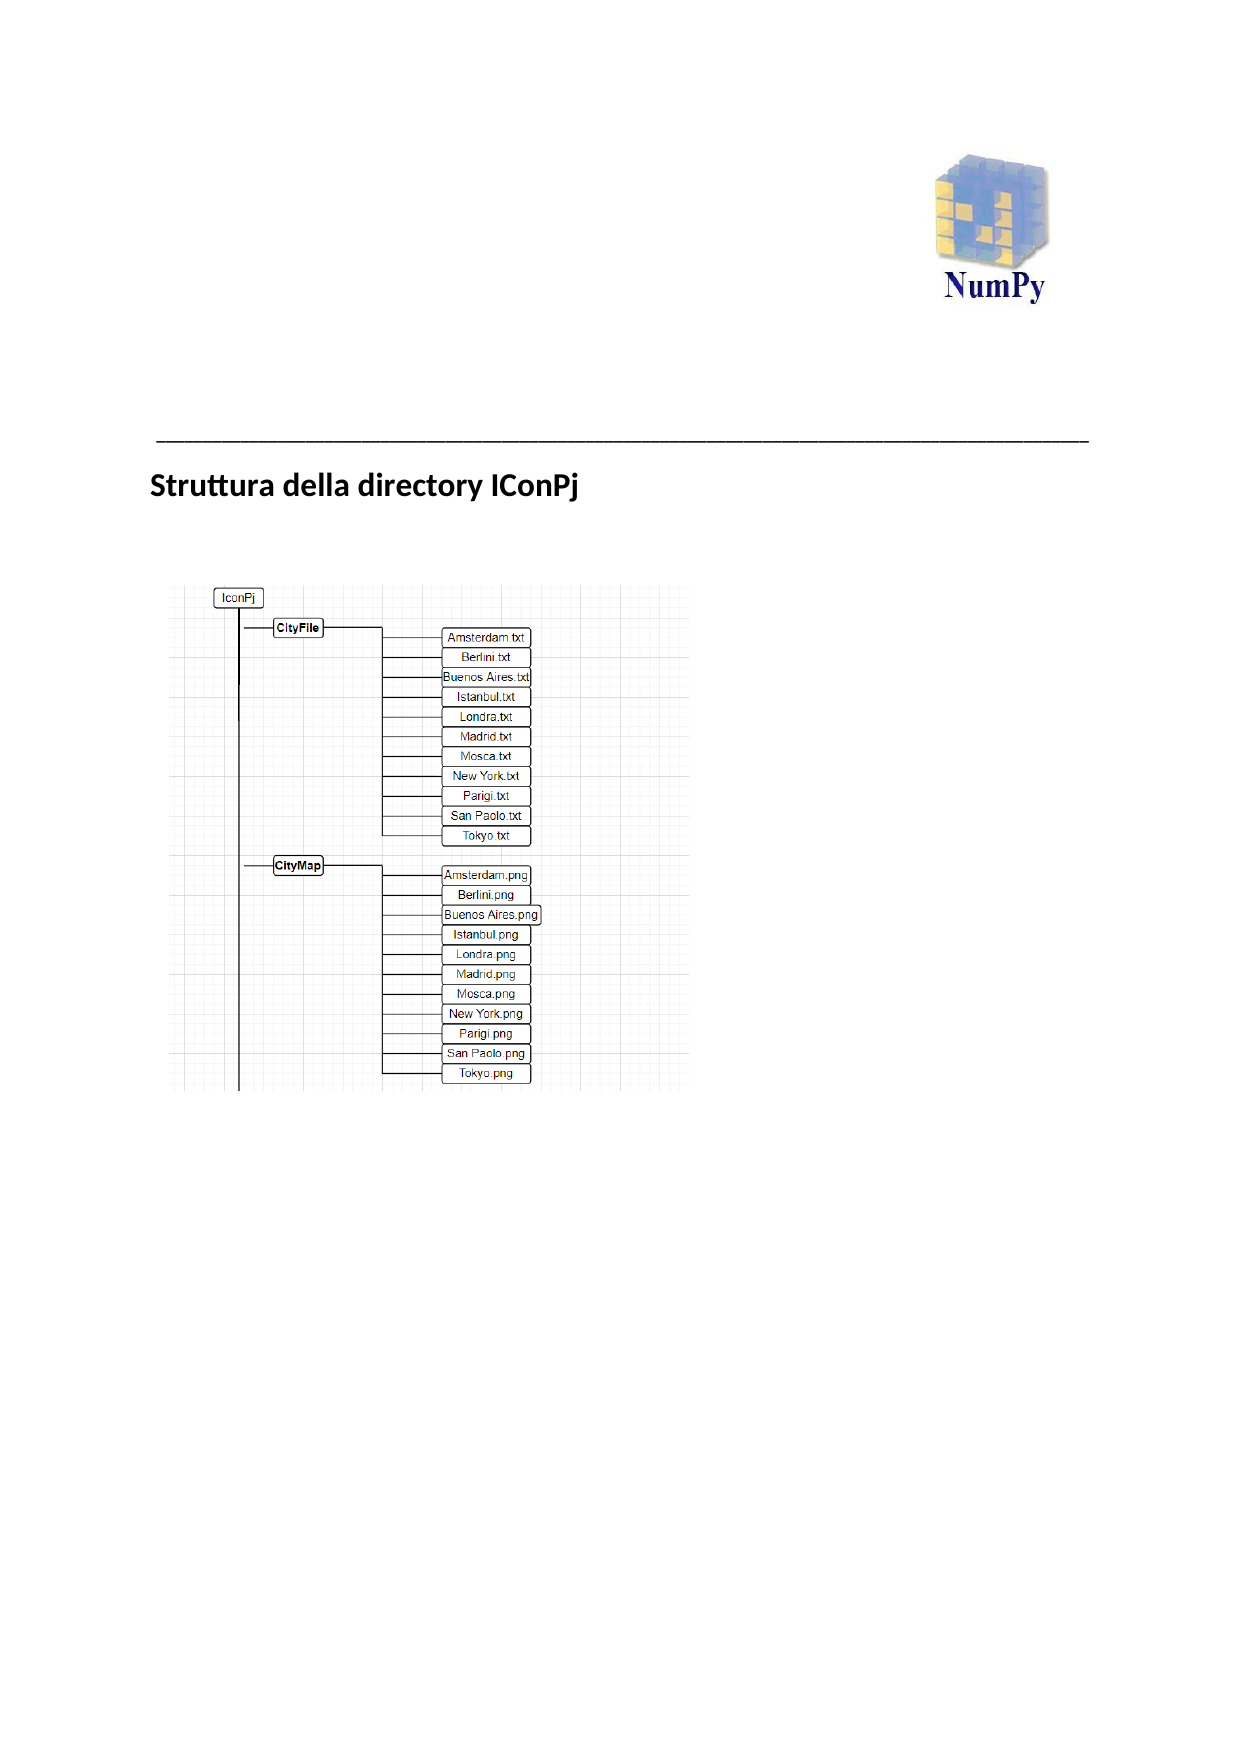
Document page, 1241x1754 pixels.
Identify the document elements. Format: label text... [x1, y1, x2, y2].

text ____________________________________________________________________________________________________ [150, 422, 1090, 445]
text Struttura della directory IConPj [150, 464, 1090, 504]
